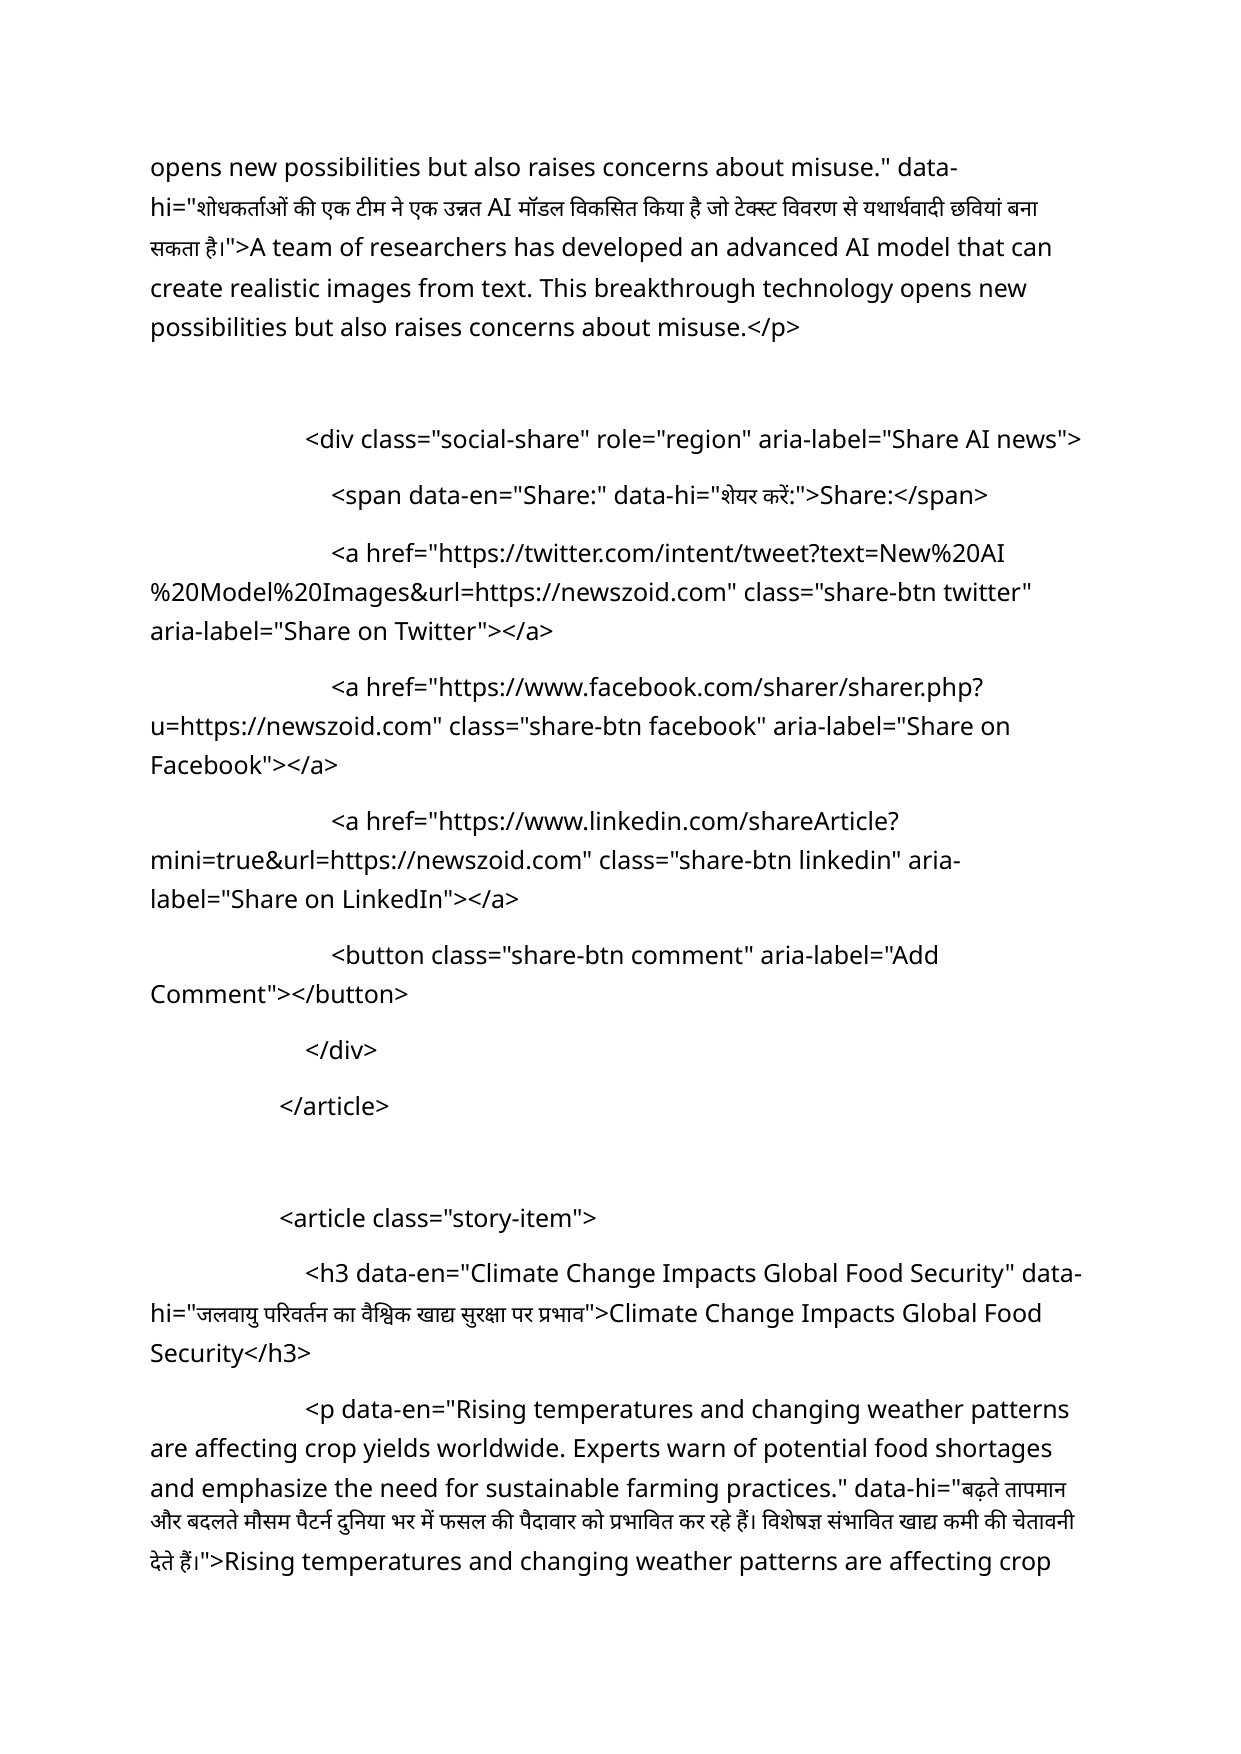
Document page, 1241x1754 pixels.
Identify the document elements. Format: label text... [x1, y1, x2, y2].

text <button class="share-btn comment" aria-label="Add Comment"></button> [150, 938, 1090, 1011]
text <a href="https://www.linkedin.com/shareArticle?mini=true&url=https://newszoid.com" class="share-btn linkedin" aria-label="Share on LinkedIn"></a> [150, 803, 1090, 916]
text </article> [150, 1088, 1090, 1123]
text </div> [150, 1033, 1090, 1067]
text <span data-en="Share:" data-hi="शेयर करें:">Share:</span> [150, 477, 1090, 513]
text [150, 1392, 1090, 1579]
text <a href="https://www.facebook.com/sharer/sharer.php?u=https://newszoid.com" class="share-btn facebook" aria-label="Share on Facebook"></a> [150, 669, 1090, 782]
text <a href="https://twitter.com/intent/tweet?text=New%20AI%20Model%20Images&url=https://newszoid.com" class="share-btn twitter" aria-label="Share on Twitter"></a> [150, 535, 1090, 648]
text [150, 150, 1090, 344]
text <h3 data-en="Climate Change Impacts Global Food Security" data-hi="जलवायु परिवर्तन का वैश्विक खाद्य सुरक्षा पर प्रभाव">Climate Change Impacts Global Food Security</h3> [150, 1256, 1090, 1370]
text <article class="story-item"> [150, 1200, 1090, 1234]
text <div class="social-share" role="region" aria-label="Share AI news"> [150, 422, 1090, 456]
